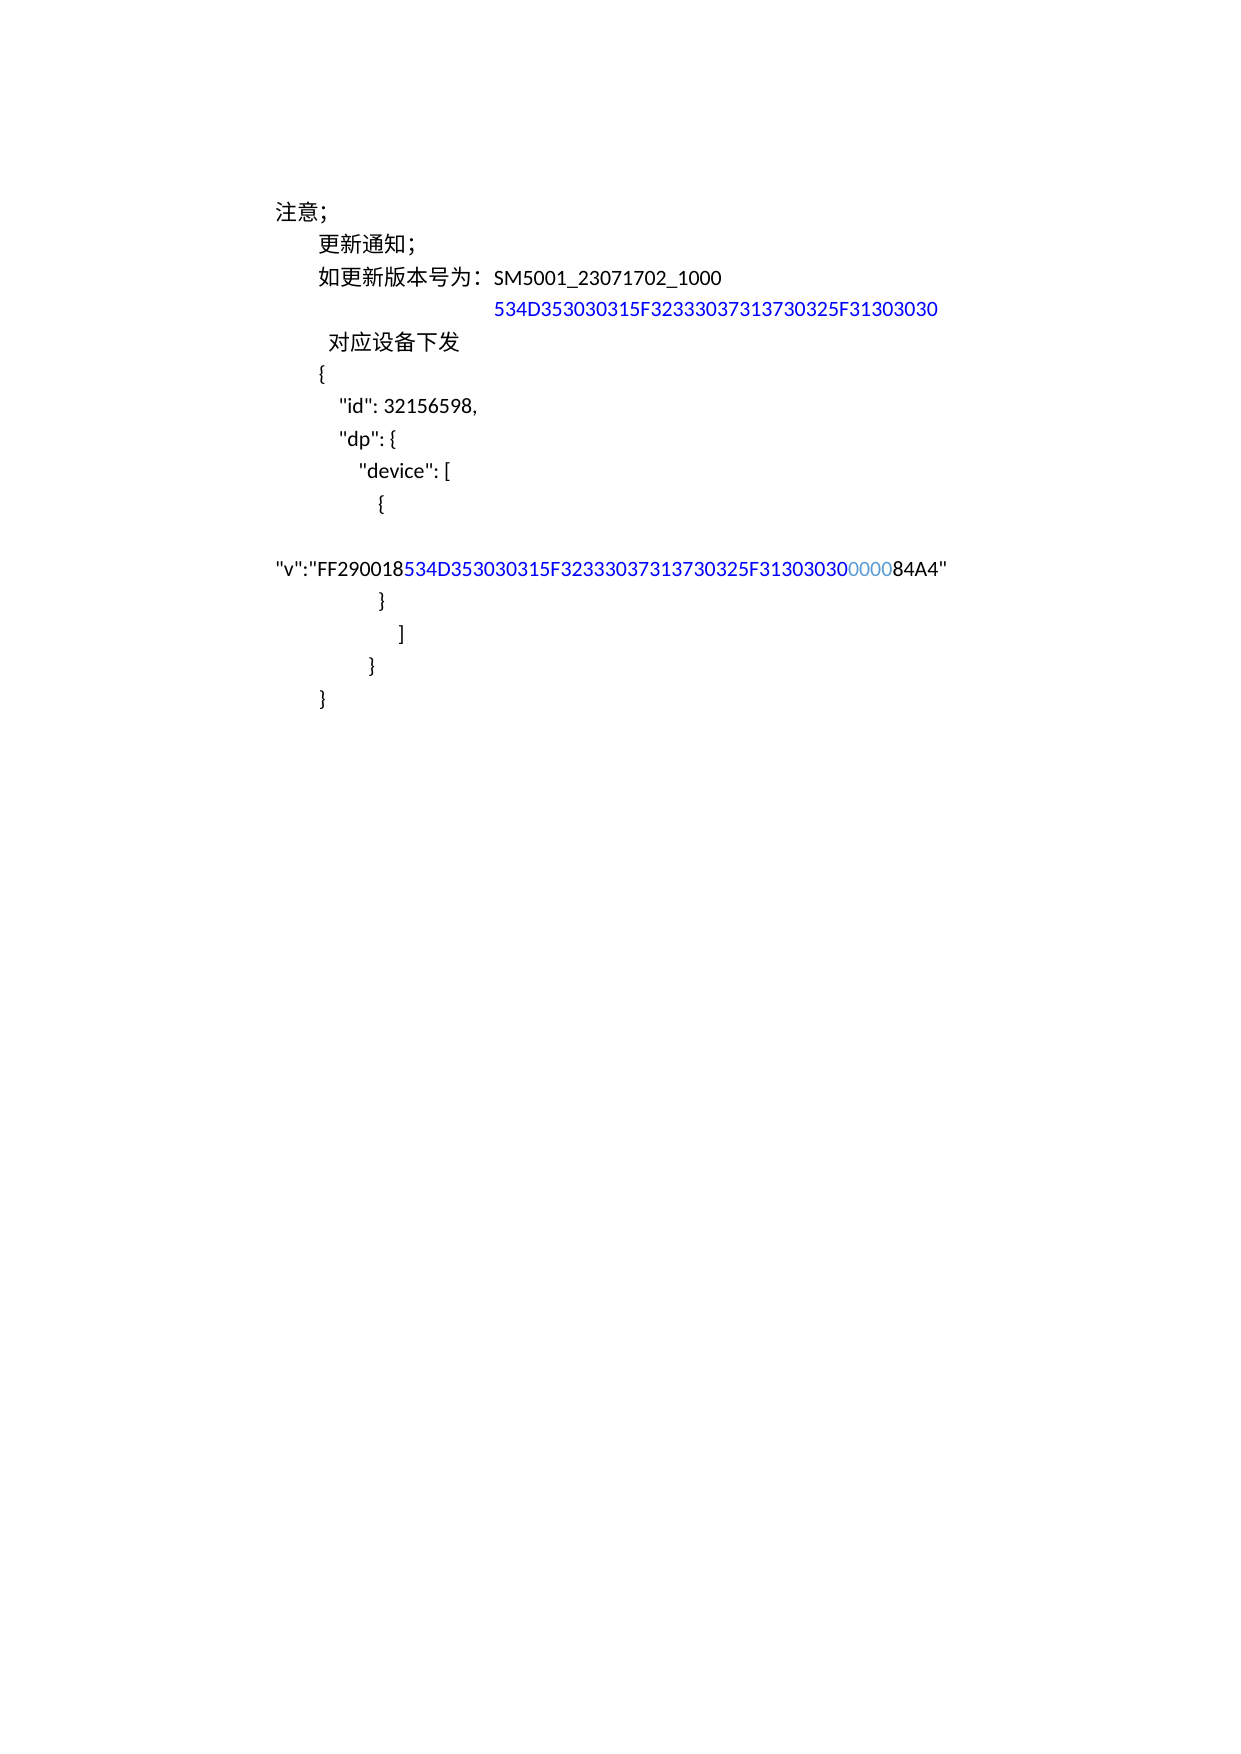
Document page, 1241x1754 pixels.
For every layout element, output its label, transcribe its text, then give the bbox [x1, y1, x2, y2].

list 534D353030315F32333037313730325F31303030 [450, 292, 1053, 324]
list { [275, 357, 1053, 389]
list "dp": { [275, 422, 1053, 454]
list } [275, 649, 1053, 682]
list 对应设备下发 [275, 324, 1053, 357]
list 更新通知； [275, 227, 1053, 259]
list { [275, 487, 1053, 519]
list 注意； [275, 194, 1053, 227]
list } [275, 682, 1053, 714]
list ] [275, 617, 1053, 649]
list "id": 32156598, [275, 389, 1053, 422]
list "device": [ [275, 454, 1053, 487]
list "v":"FF290018534D353030315F32333037313730325F31303030000084A4" [275, 519, 1053, 584]
list } [275, 584, 1053, 617]
list 如更新版本号为：SM5001_23071702_1000 [275, 259, 1053, 292]
